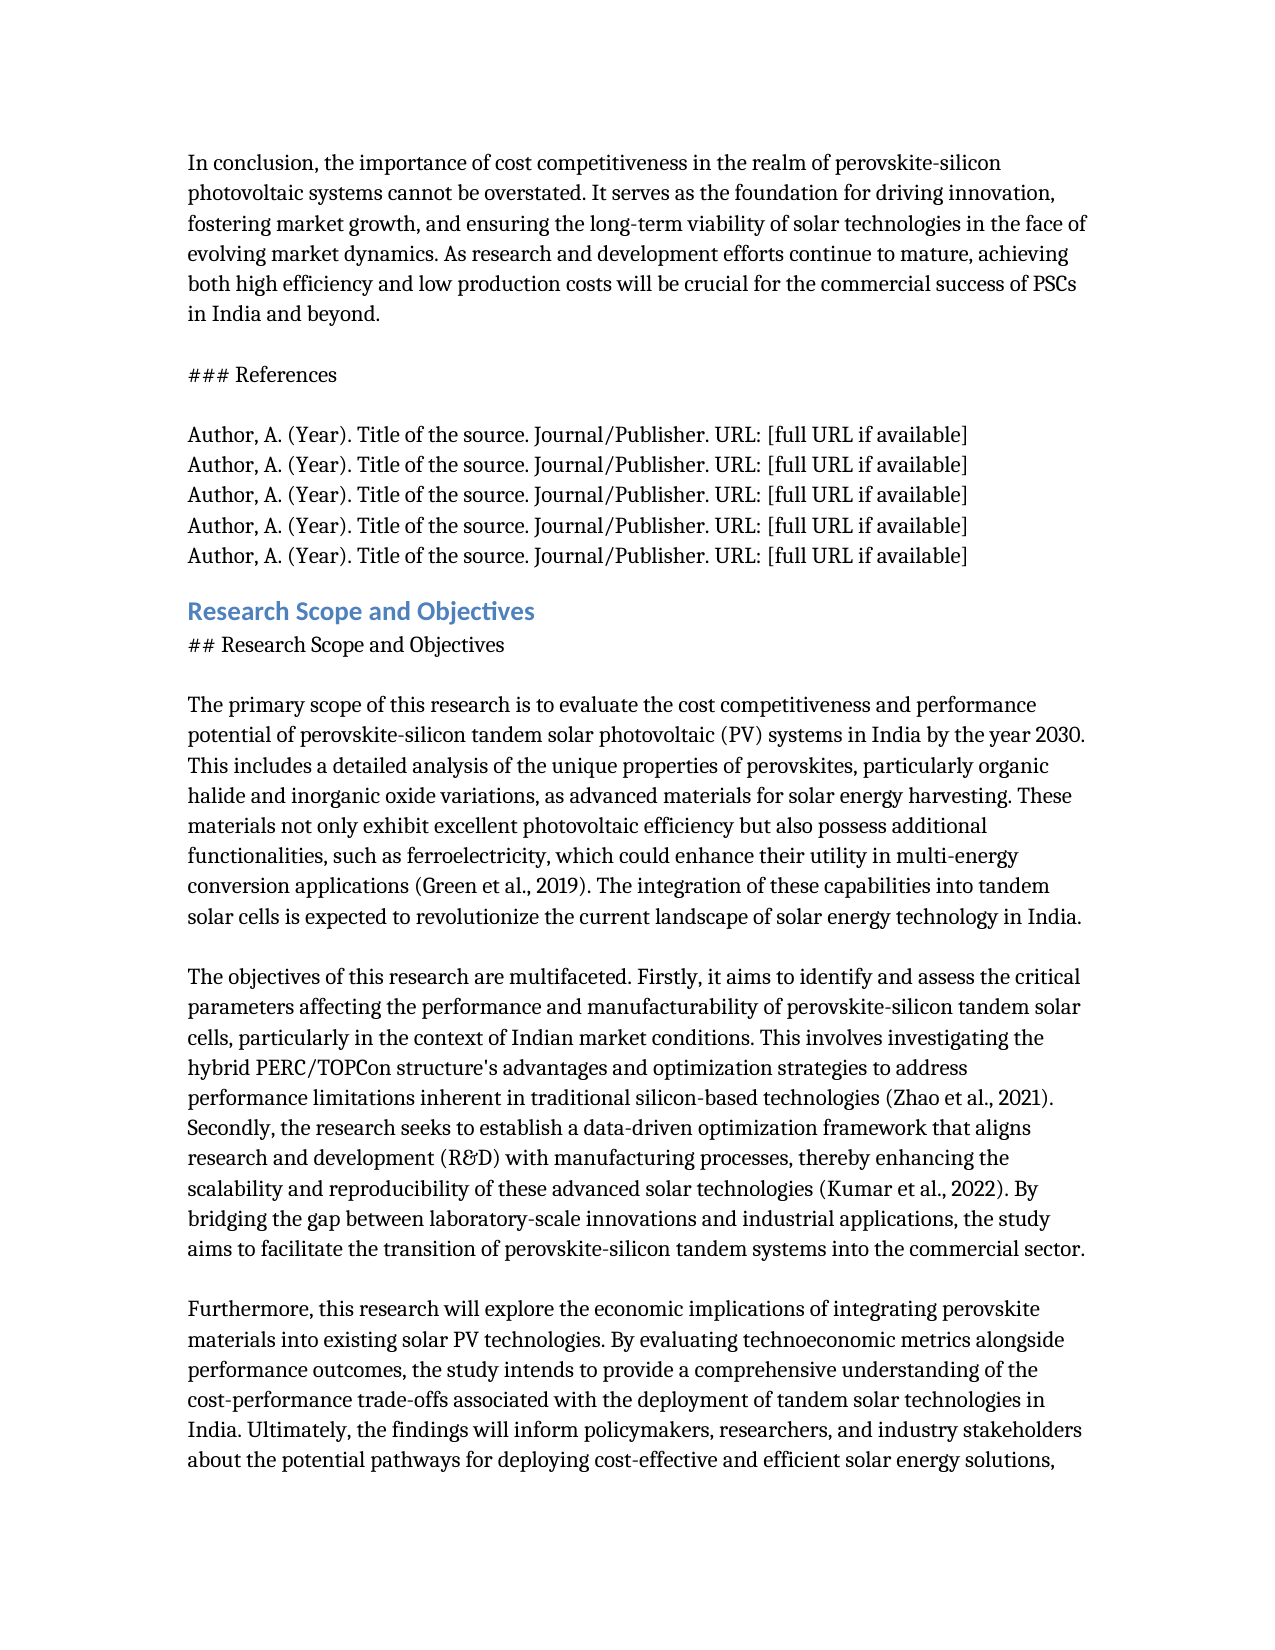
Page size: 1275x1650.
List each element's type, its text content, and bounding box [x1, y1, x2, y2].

subtitle Research Scope and Objectives [187, 594, 1087, 627]
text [187, 632, 1087, 1474]
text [187, 150, 1087, 569]
